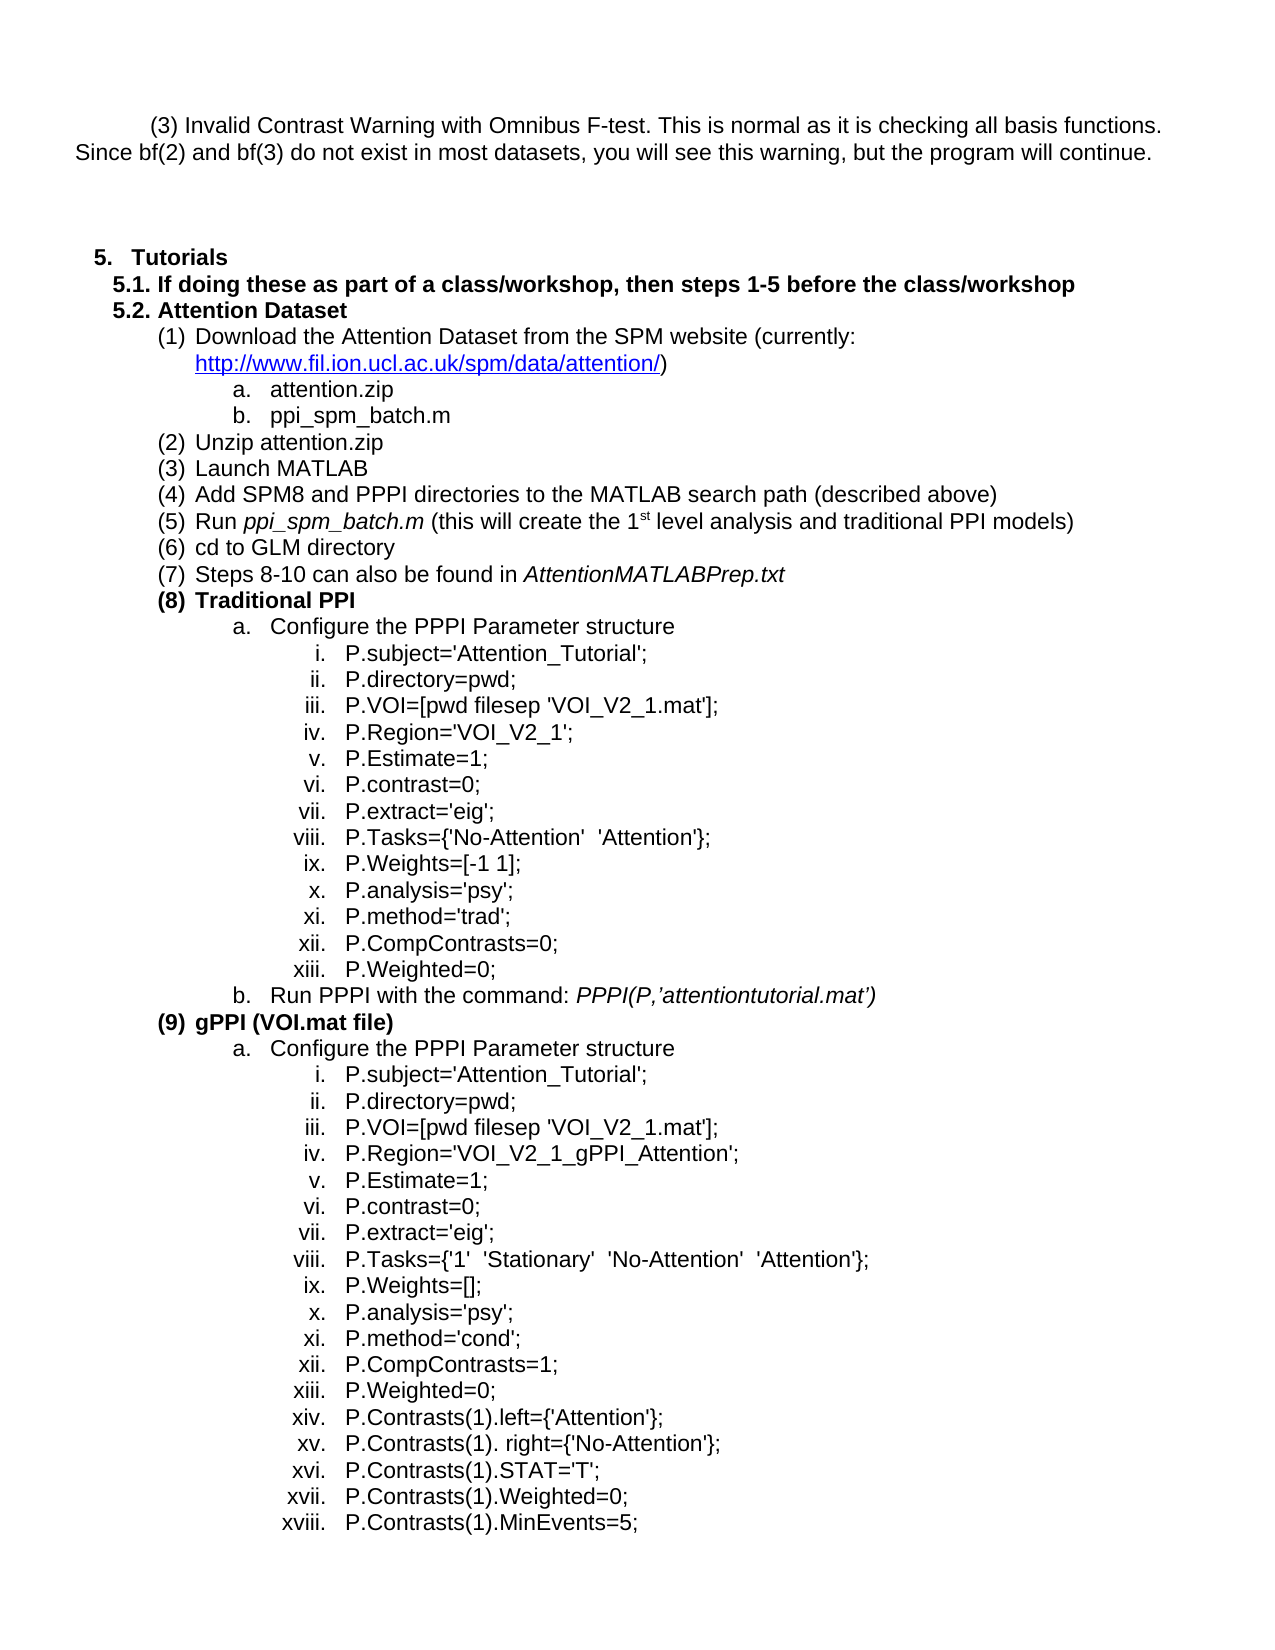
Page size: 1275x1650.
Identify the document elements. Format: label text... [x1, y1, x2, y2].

list ppi_spm_batch.m [232, 402, 1200, 429]
list P.Region='VOI_V2_1_gPPI_Attention'; [326, 1140, 1200, 1167]
list P.method='cond'; [326, 1325, 1200, 1351]
list P.contrast=0; [326, 1193, 1200, 1219]
list P.Weighted=0; [326, 956, 1200, 982]
list P.Contrasts(1). right={'No-Attention'}; [326, 1430, 1200, 1457]
list If doing these as part of a class/workshop, then steps 1-5 before the class/workshop [112, 271, 1200, 297]
list P.VOI=[pwd filesep 'VOI_V2_1.mat']; [326, 1114, 1200, 1140]
list Attention Dataset [112, 297, 1200, 323]
list P.CompContrasts=0; [326, 929, 1200, 956]
list P.analysis='psy'; [326, 1298, 1200, 1325]
list gPPI (VOI.mat file) [157, 1008, 1200, 1035]
list Add SPM8 and PPPI directories to the MATLAB search path (described above) [157, 481, 1200, 508]
list P.Contrasts(1).STAT='T'; [326, 1457, 1200, 1483]
list P.subject='Attention_Tutorial'; [326, 1061, 1200, 1088]
list P.Region='VOI_V2_1'; [326, 719, 1200, 745]
list P.extract='eig'; [326, 798, 1200, 824]
list Configure the PPPI Parameter structure [232, 613, 1200, 639]
list Launch MATLAB [157, 455, 1200, 481]
list P.Tasks={'1' 'Stationary' 'No-Attention' 'Attention'}; [326, 1246, 1200, 1272]
list P.Estimate=1; [326, 1167, 1200, 1193]
list Unzip attention.zip [157, 429, 1200, 455]
list P.Contrasts(1).Weighted=0; [326, 1483, 1200, 1509]
list P.extract='eig'; [326, 1219, 1200, 1246]
list P.Weights=[]; [326, 1272, 1200, 1298]
list P.Weighted=0; [326, 1377, 1200, 1404]
list P.CompContrasts=1; [326, 1351, 1200, 1377]
list P.Contrasts(1).left={'Attention'}; [326, 1404, 1200, 1430]
list P.Estimate=1; [326, 745, 1200, 771]
list Tutorials [94, 244, 1200, 271]
text (3) Invalid Contrast Warning with Omnibus F-test. This is normal as it is checking all basis functions. Since bf(2) and bf(3) do not exist in most datasets, you will see this warning, but the program will continue. [75, 112, 1200, 165]
list P.subject='Attention_Tutorial'; [326, 639, 1200, 666]
list P.contrast=0; [326, 771, 1200, 798]
list P.Weights=[-1 1]; [326, 850, 1200, 877]
list P.Contrasts(1).MinEvents=5; [326, 1509, 1200, 1536]
list attention.zip [232, 376, 1200, 402]
list P.analysis='psy'; [326, 877, 1200, 903]
list Configure the PPPI Parameter structure [232, 1035, 1200, 1061]
list Traditional PPI [157, 587, 1200, 613]
list Run ppi_spm_batch.m (this will create the 1st level analysis and traditional PPI models) [157, 508, 1200, 534]
list P.Tasks={'No-Attention' 'Attention'}; [326, 824, 1200, 850]
list P.directory=pwd; [326, 1088, 1200, 1114]
list P.method='trad'; [326, 903, 1200, 929]
list Download the Attention Dataset from the SPM website (currently: http://www.fil.ion.ucl.ac.uk/spm/data/attention/) [157, 323, 1200, 376]
list cd to GLM directory [157, 534, 1200, 561]
list P.directory=pwd; [326, 666, 1200, 692]
list Run PPPI with the command: PPPI(P,’attentiontutorial.mat’) [232, 982, 1200, 1008]
list P.VOI=[pwd filesep 'VOI_V2_1.mat']; [326, 692, 1200, 719]
list Steps 8-10 can also be found in AttentionMATLABPrep.txt [157, 561, 1200, 587]
